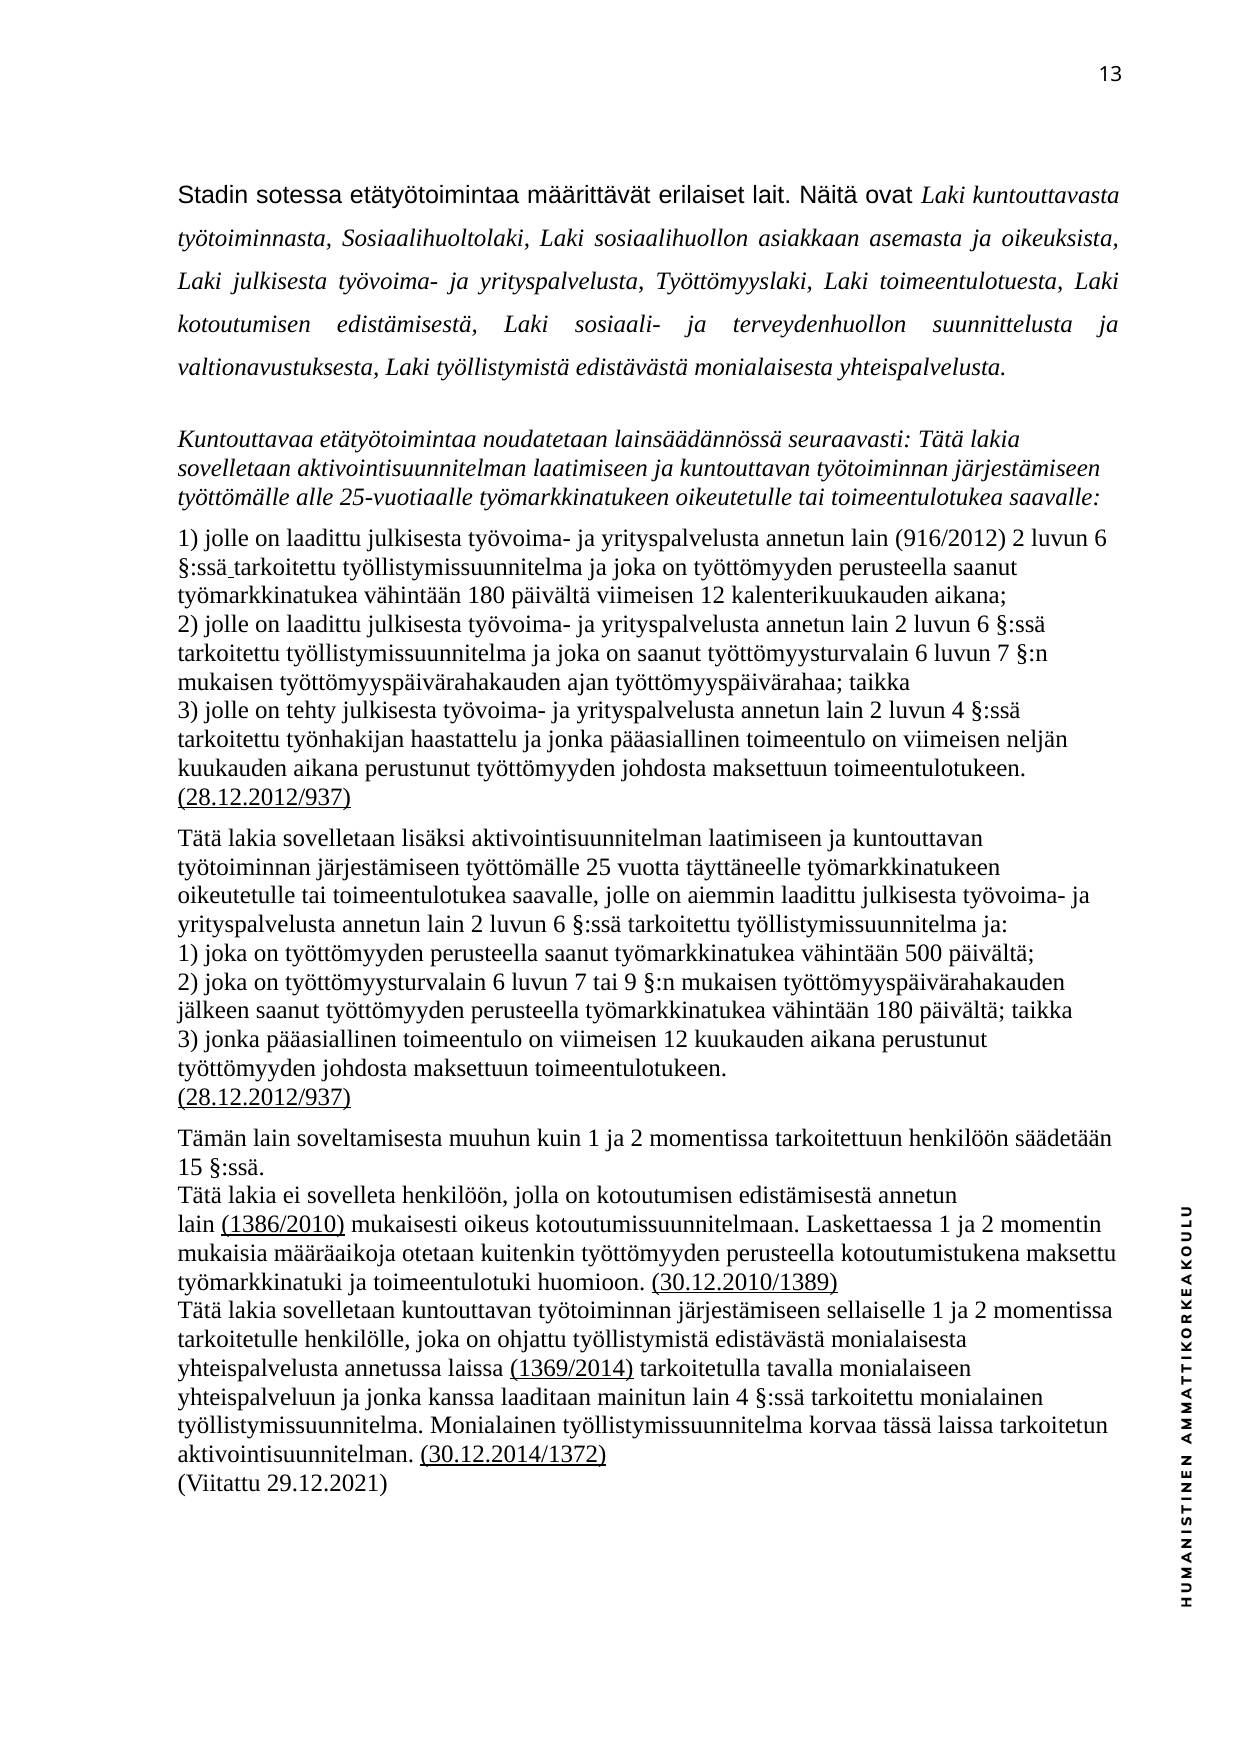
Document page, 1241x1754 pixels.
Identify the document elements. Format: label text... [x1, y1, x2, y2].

text 2) joka on työttömyysturvalain 6 luvun 7 tai 9 §:n mukaisen työttömyyspäivärahakauden jälkeen saanut työttömyyden perusteella työmarkkinatukea vähintään 180 päivältä; taikka [177, 967, 1122, 1024]
text 1) joka on työttömyyden perusteella saanut työmarkkinatukea vähintään 500 päivältä; [177, 938, 1122, 967]
text (28.12.2012/937) [177, 782, 1122, 810]
text (Viitattu 29.12.2021) [177, 1468, 1122, 1497]
text 3) jonka pääasiallinen toimeentulo on viimeisen 12 kuukauden aikana perustunut työttömyyden johdosta maksettuun toimeentulotukeen. [177, 1024, 1122, 1082]
text 1) jolle on laadittu julkisesta työvoima- ja yrityspalvelusta annetun lain (916/2012) 2 luvun 6 §:ssä tarkoitettu työllistymissuunnitelma ja joka on työttömyyden perusteella saanut työmarkkinatukea vähintään 180 päivältä viimeisen 12 kalenterikuukauden aikana; [177, 523, 1122, 609]
text Tätä lakia ei sovelleta henkilöön, jolla on kotoutumisen edistämisestä annetun lain (1386/2010) mukaisesti oikeus kotoutumissuunnitelmaan. Laskettaessa 1 ja 2 momentin mukaisia määräaikoja otetaan kuitenkin työttömyyden perusteella kotoutumistukena maksettu työmarkkinatuki ja toimeentulotuki huomioon. (30.12.2010/1389) [177, 1180, 1122, 1295]
picture [1174, 1206, 1198, 1607]
text (28.12.2012/937) [177, 1082, 1122, 1110]
text Stadin sotessa etätyötoimintaa määrittävät erilaiset lait. Näitä ovat Laki kuntouttavasta työtoiminnasta, Sosiaalihuoltolaki, Laki sosiaalihuollon asiakkaan asemasta ja oikeuksista, Laki julkisesta työvoima- ja yrityspalvelusta, Työttömyyslaki, Laki toimeentulotuesta, Laki kotoutumisen edistämisestä, Laki sosiaali- ja terveydenhuollon suunnittelusta ja valtionavustuksesta, Laki työllistymistä edistävästä monialaisesta yhteispalvelusta. [177, 180, 1122, 381]
text Kuntouttavaa etätyötoimintaa noudatetaan lainsäädännössä seuraavasti: Tätä lakia sovelletaan aktivointisuunnitelman laatimiseen ja kuntouttavan työtoiminnan järjestämiseen työttömälle alle 25-vuotiaalle työmarkkinatukeen oikeutetulle tai toimeentulotukea saavalle: [177, 381, 1122, 510]
text 2) jolle on laadittu julkisesta työvoima- ja yrityspalvelusta annetun lain 2 luvun 6 §:ssä tarkoitettu työllistymissuunnitelma ja joka on saanut työttömyysturvalain 6 luvun 7 §:n mukaisen työttömyyspäivärahakauden ajan työttömyyspäivärahaa; taikka [177, 609, 1122, 695]
text Tätä lakia sovelletaan lisäksi aktivointisuunnitelman laatimiseen ja kuntouttavan työtoiminnan järjestämiseen työttömälle 25 vuotta täyttäneelle työmarkkinatukeen oikeutetulle tai toimeentulotukea saavalle, jolle on aiemmin laadittu julkisesta työvoima- ja yrityspalvelusta annetun lain 2 luvun 6 §:ssä tarkoitettu työllistymissuunnitelma ja: [177, 823, 1122, 938]
text 3) jolle on tehty julkisesta työvoima- ja yrityspalvelusta annetun lain 2 luvun 4 §:ssä tarkoitettu työnhakijan haastattelu ja jonka pääasiallinen toimeentulo on viimeisen neljän kuukauden aikana perustunut työttömyyden johdosta maksettuun toimeentulotukeen. [177, 695, 1122, 782]
text Tätä lakia sovelletaan kuntouttavan työtoiminnan järjestämiseen sellaiselle 1 ja 2 momentissa tarkoitetulle henkilölle, joka on ohjattu työllistymistä edistävästä monialaisesta yhteispalvelusta annetussa laissa (1369/2014) tarkoitetulla tavalla monialaiseen yhteispalveluun ja jonka kanssa laaditaan mainitun lain 4 §:ssä tarkoitettu monialainen työllistymissuunnitelma. Monialainen työllistymissuunnitelma korvaa tässä laissa tarkoitetun aktivointisuunnitelman. (30.12.2014/1372) [177, 1295, 1122, 1468]
text Tämän lain soveltamisesta muuhun kuin 1 ja 2 momentissa tarkoitettuun henkilöön säädetään 15 §:ssä. [177, 1123, 1122, 1180]
